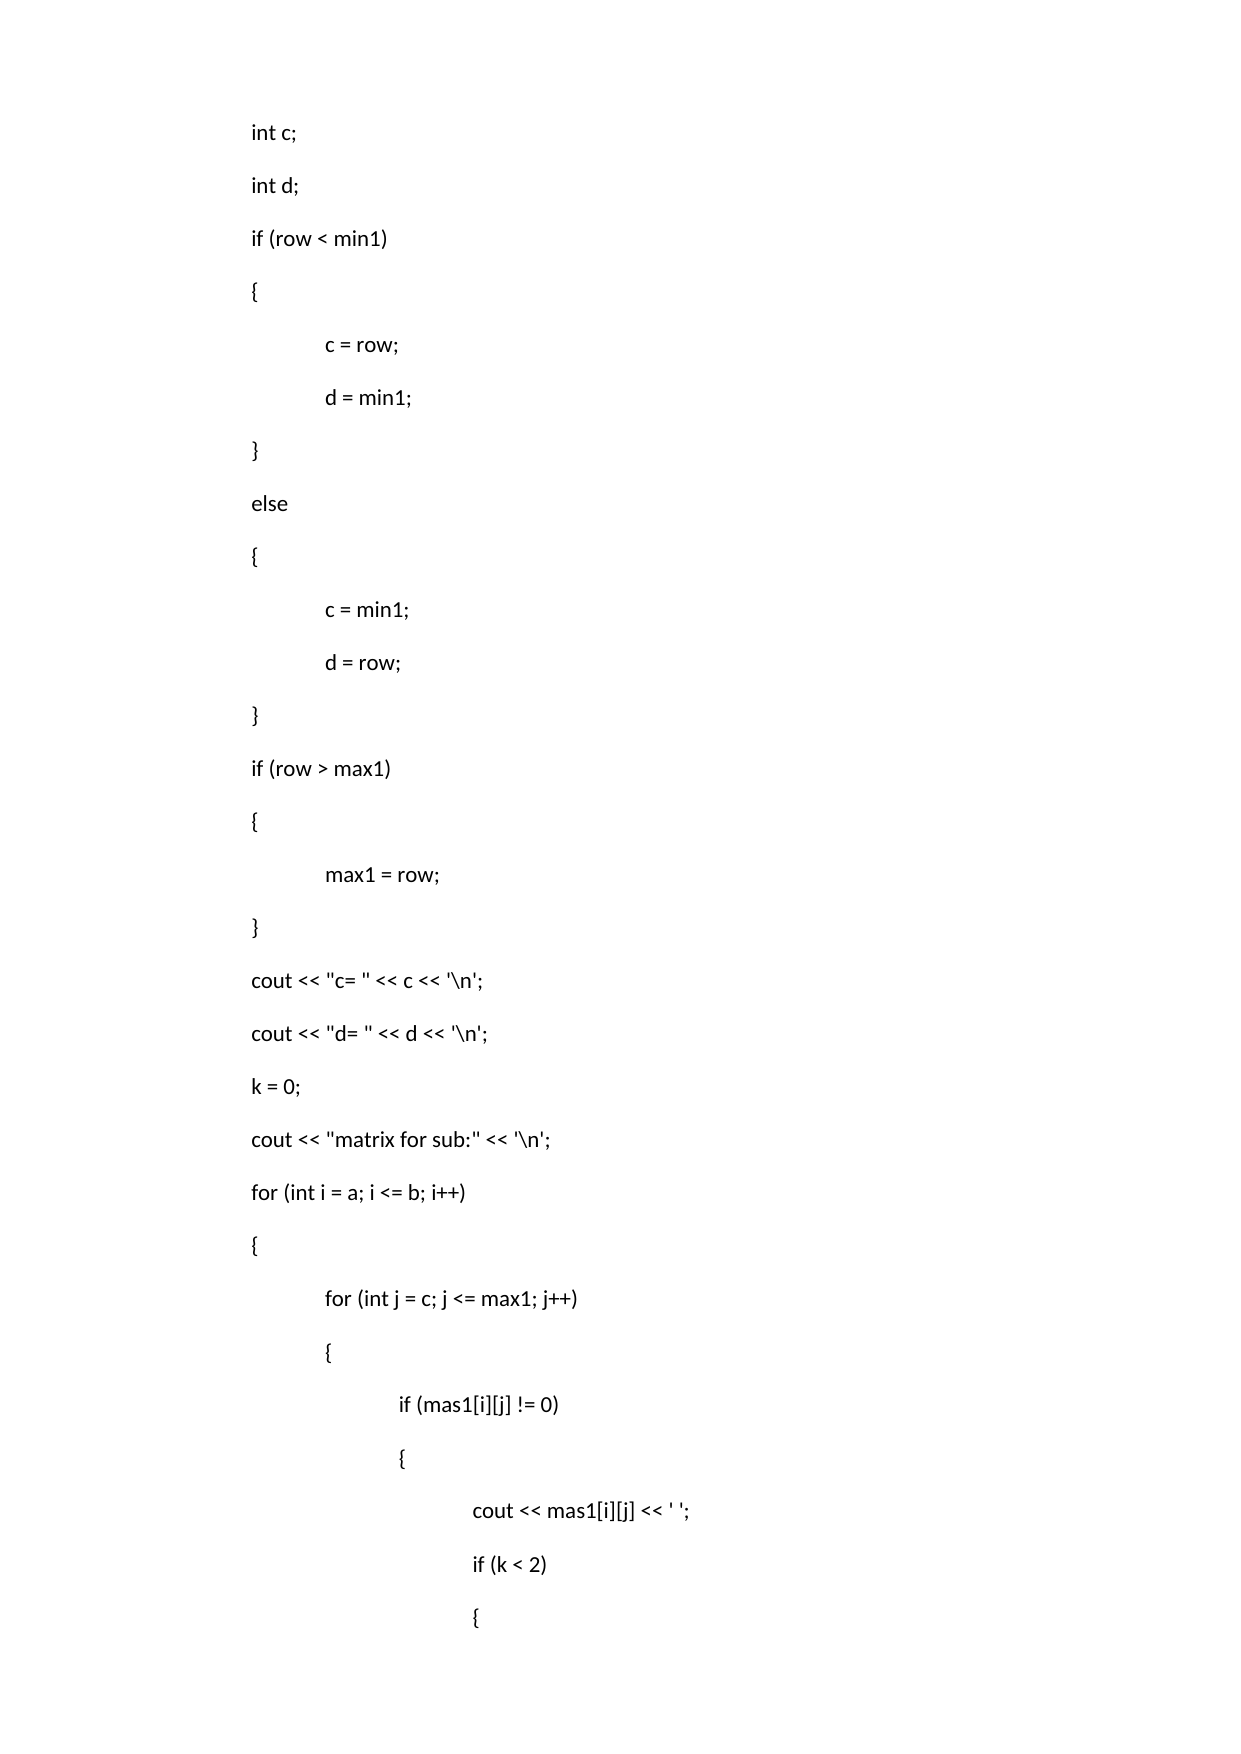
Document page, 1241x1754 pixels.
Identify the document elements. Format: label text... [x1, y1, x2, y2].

text cout << mas1[i][j] << ' '; [177, 1497, 1152, 1525]
text { [177, 807, 1152, 835]
text for (int j = c; j <= max1; j++) [177, 1284, 1152, 1313]
text { [177, 1338, 1152, 1366]
text cout << "c= " << c << '\n'; [177, 966, 1152, 994]
text c = row; [177, 330, 1152, 358]
text c = min1; [177, 595, 1152, 623]
text else [177, 489, 1152, 517]
text for (int i = a; i <= b; i++) [177, 1178, 1152, 1207]
text } [177, 701, 1152, 729]
text if (row > max1) [177, 754, 1152, 782]
text cout << "d= " << d << '\n'; [177, 1019, 1152, 1047]
text if (k < 2) [177, 1550, 1152, 1578]
text k = 0; [177, 1072, 1152, 1101]
text } [177, 913, 1152, 941]
text d = min1; [177, 383, 1152, 411]
text int d; [177, 171, 1152, 199]
text int c; [177, 118, 1152, 146]
text { [177, 542, 1152, 570]
text if (mas1[i][j] != 0) [177, 1391, 1152, 1419]
text { [177, 1603, 1152, 1631]
text d = row; [177, 648, 1152, 676]
text if (row < min1) [177, 224, 1152, 252]
text { [177, 277, 1152, 305]
text max1 = row; [177, 860, 1152, 888]
text { [177, 1232, 1152, 1259]
text } [177, 436, 1152, 464]
text cout << "matrix for sub:" << '\n'; [177, 1126, 1152, 1153]
text { [177, 1444, 1152, 1472]
